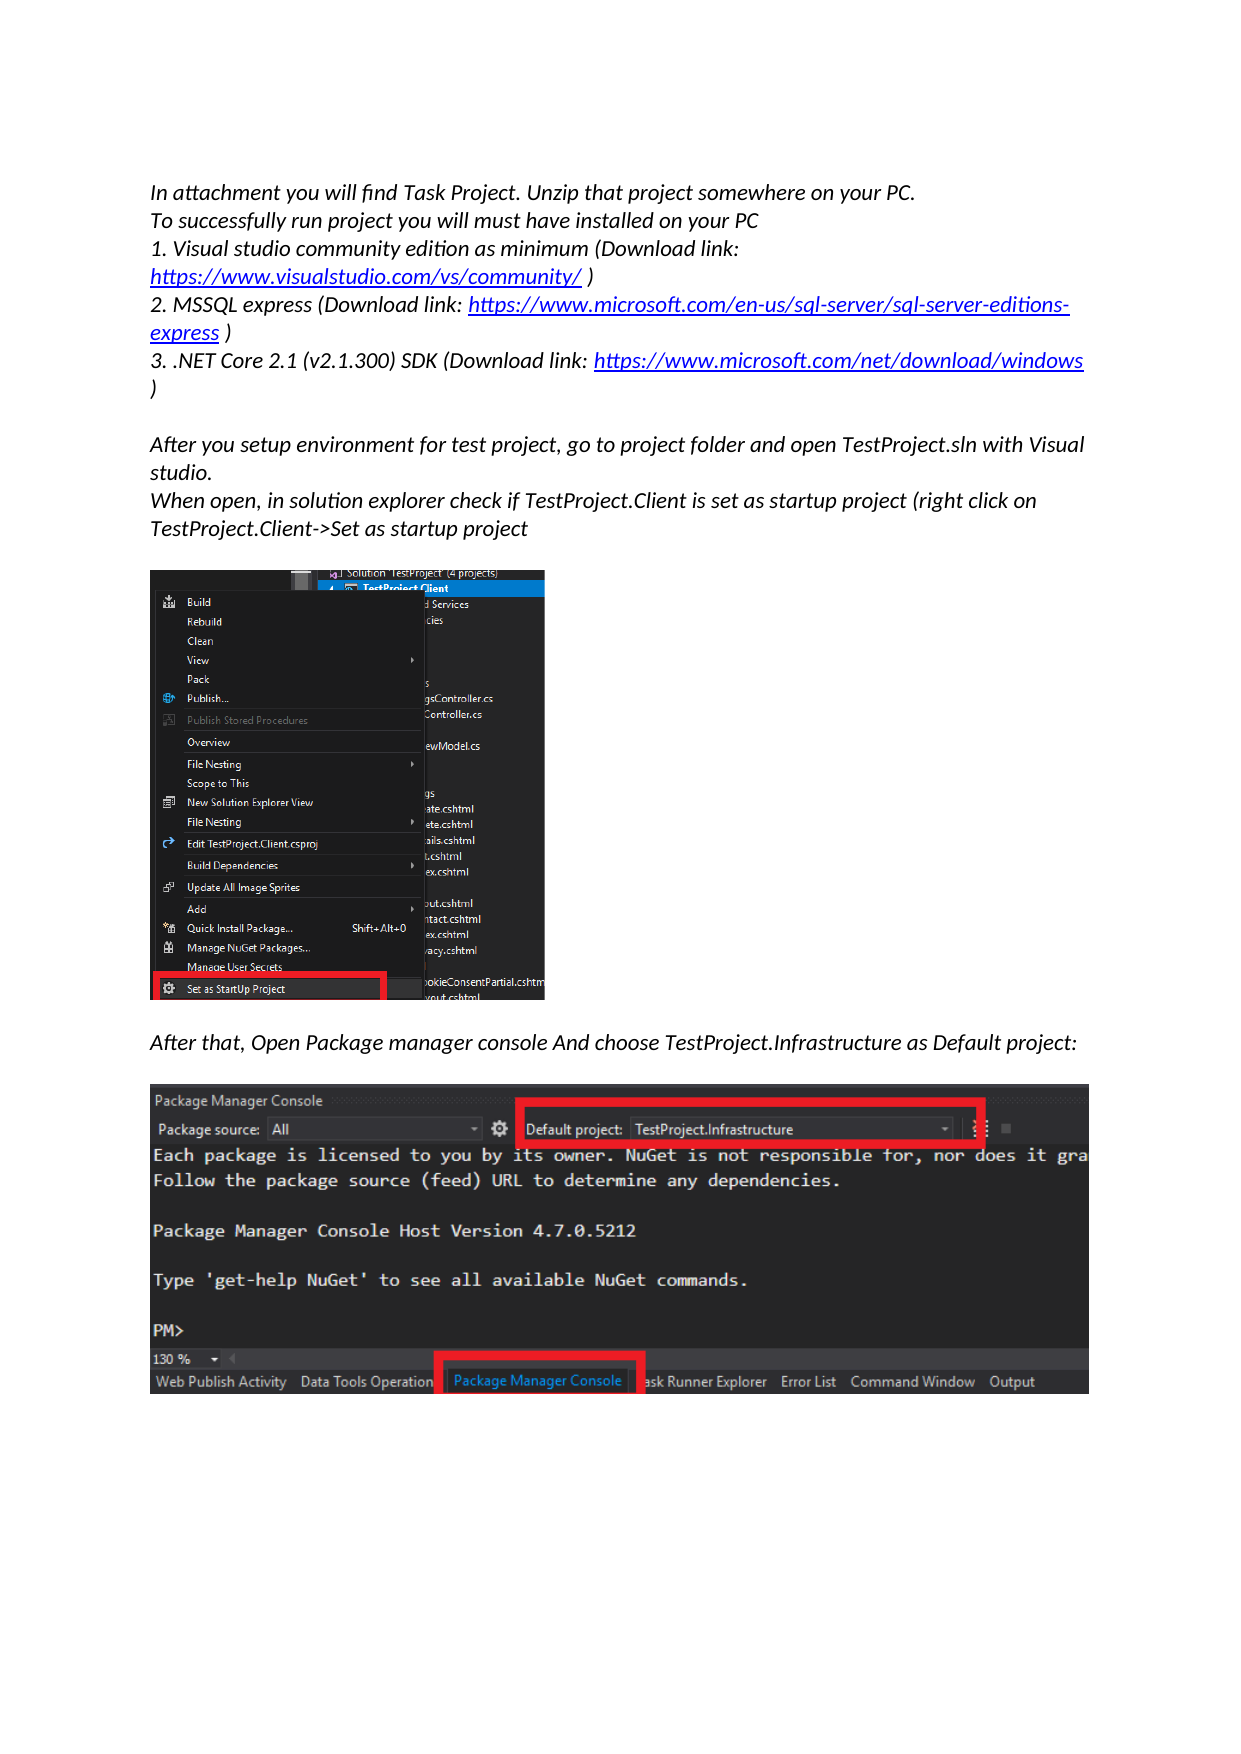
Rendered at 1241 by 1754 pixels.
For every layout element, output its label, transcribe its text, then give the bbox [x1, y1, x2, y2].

text In attachment you will find Task Project. Unzip that project somewhere on your PC. To successfully run project you will must have installed on your PC 1. Visual studio community edition as minimum (Download link: https://www.visualstudio.com/vs/community/ ) 2. MSSQL express (Download link: https://www.microsoft.com/en-us/sql-server/sql-server-editions-express ) 3. .NET Core 2.1 (v2.1.300) SDK (Download link: https://www.microsoft.com/net/download/windows ) [150, 150, 1090, 430]
picture [150, 1084, 1089, 1394]
picture [150, 570, 545, 1000]
text After you setup environment for test project, go to project folder and open TestProject.sln with Visual studio. When open, in solution explorer check if TestProject.Client is set as startup project (right click on TestProject.Client->Set as startup project [150, 430, 1090, 570]
